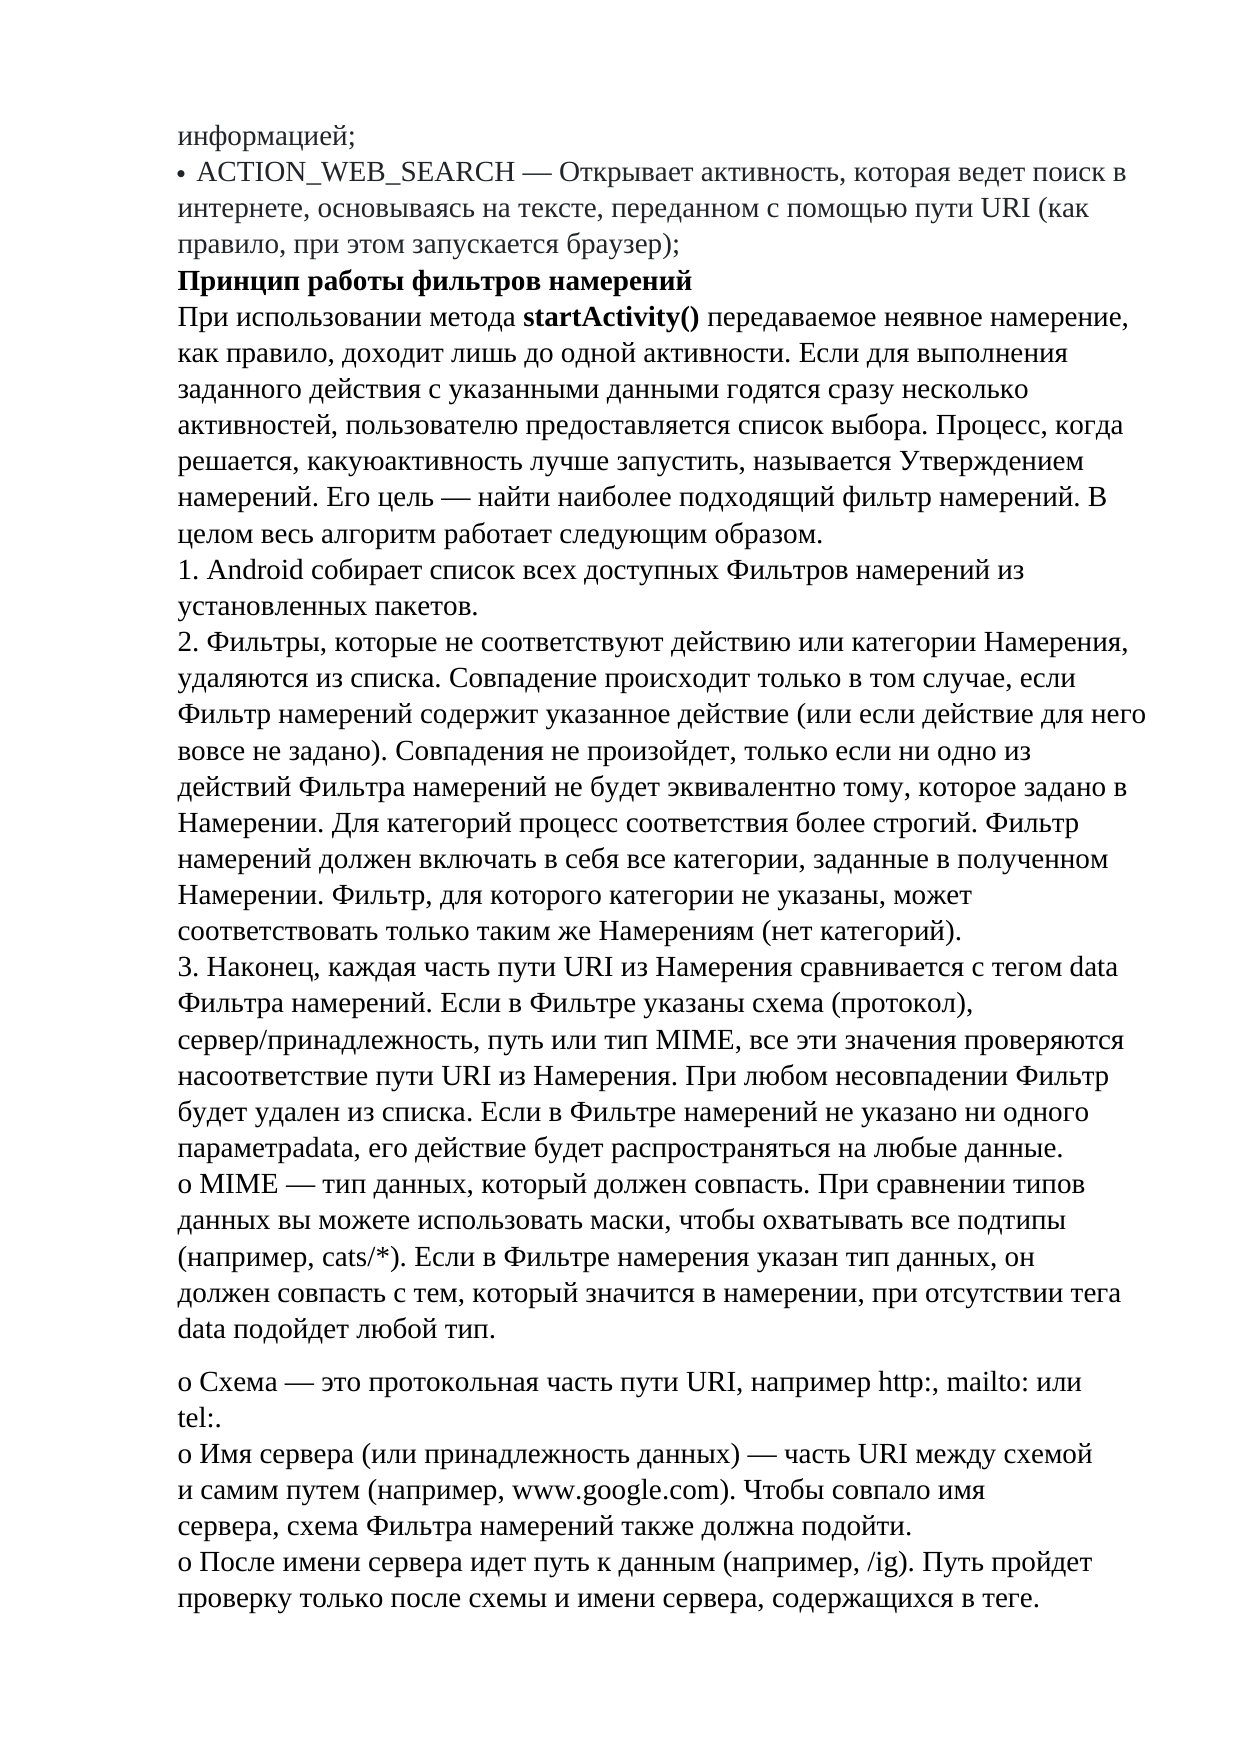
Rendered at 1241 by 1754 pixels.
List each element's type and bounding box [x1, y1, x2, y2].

text [177, 1364, 1152, 1614]
text [177, 118, 1152, 1344]
